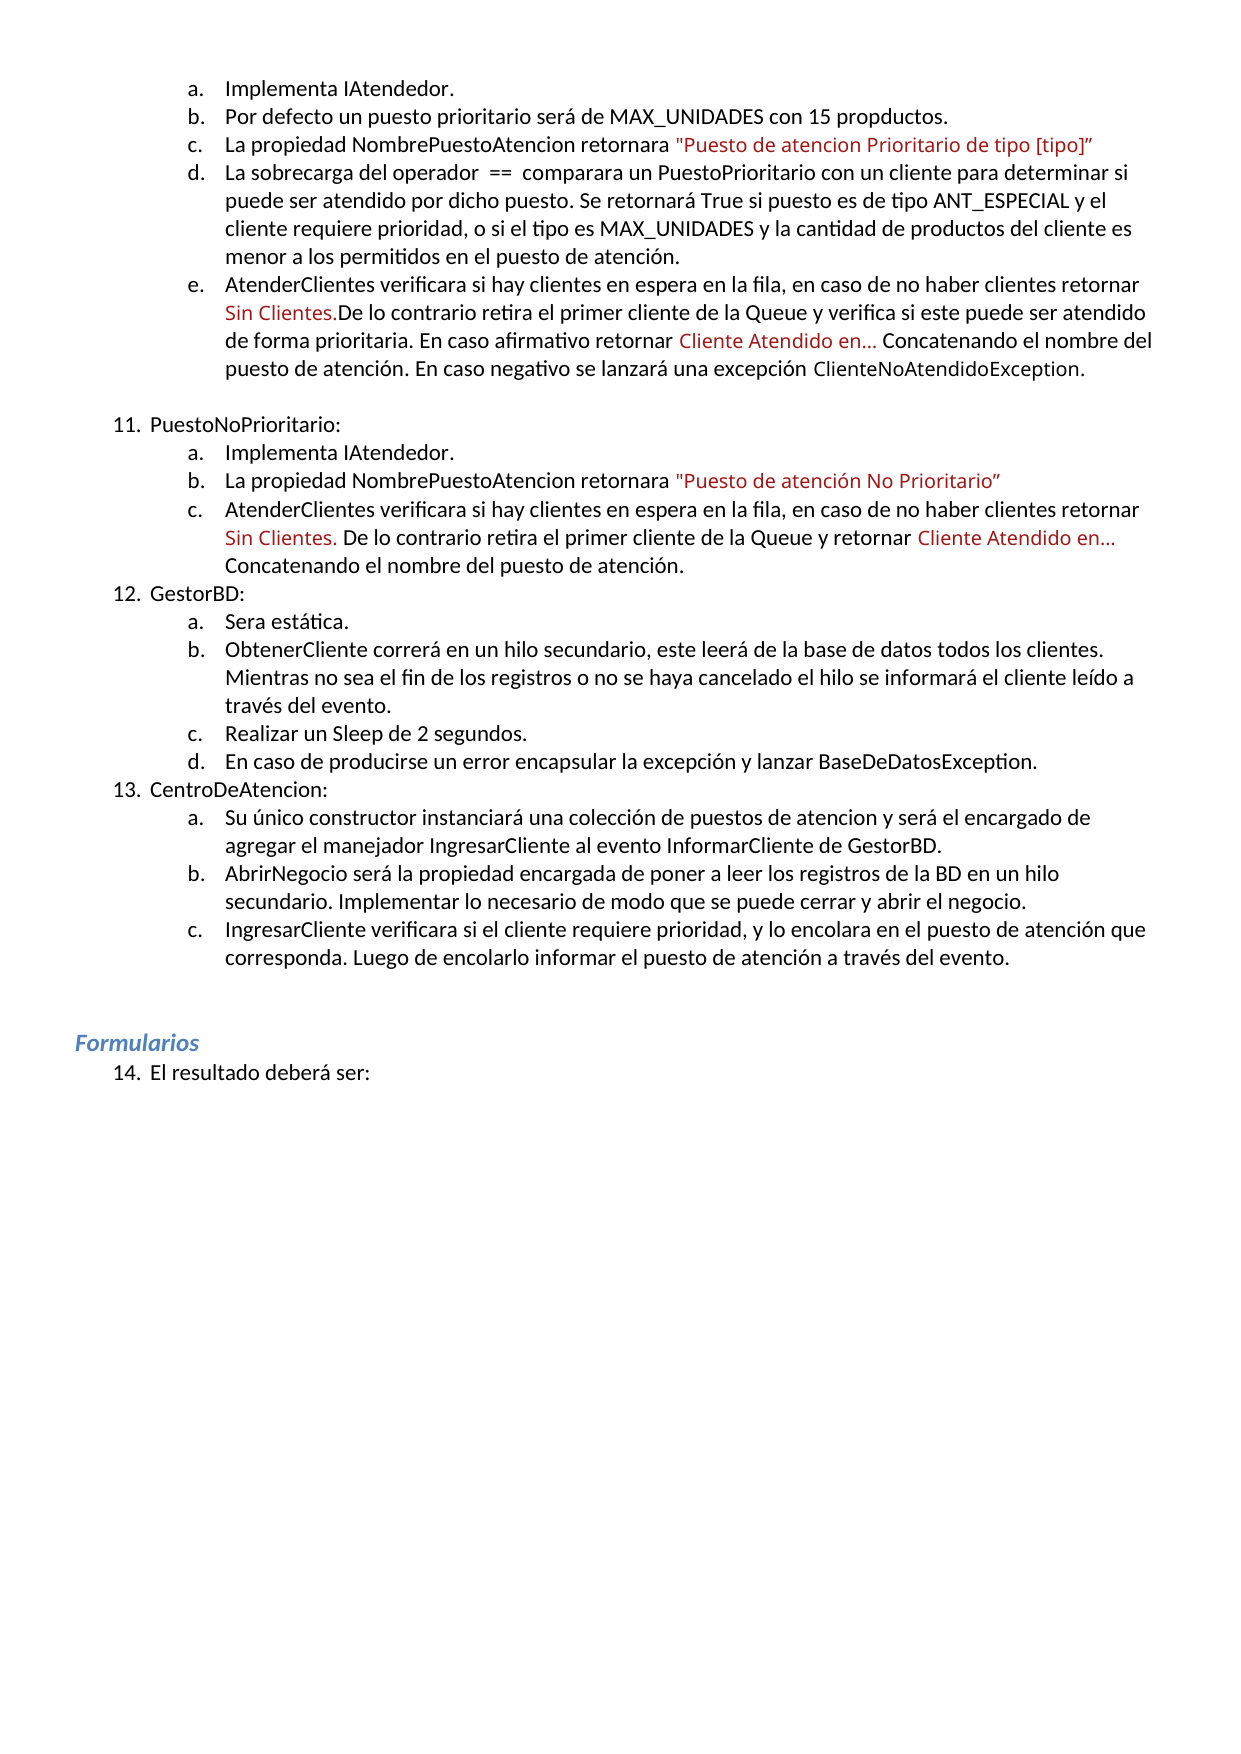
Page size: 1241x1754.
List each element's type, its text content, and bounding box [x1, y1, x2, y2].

list Sera estática. [187, 607, 1165, 635]
list La sobrecarga del operador == comparara un PuestoPrioritario con un cliente para determinar si puede ser atendido por dicho puesto. Se retornará True si puesto es de tipo ANT_ESPECIAL y el cliente requiere prioridad, o si el tipo es MAX_UNIDADES y la cantidad de productos del cliente es menor a los permitidos en el puesto de atención. [187, 158, 1165, 270]
list GestorBD: [112, 579, 1165, 607]
list El resultado deberá ser: [112, 1058, 1165, 1086]
list En caso de producirse un error encapsular la excepción y lanzar BaseDeDatosException. [187, 747, 1165, 775]
list La propiedad NombrePuestoAtencion retornara "Puesto de atención No Prioritario” [187, 467, 1165, 495]
list Realizar un Sleep de 2 segundos. [187, 719, 1165, 747]
list IngresarCliente verificara si el cliente requiere prioridad, y lo encolara en el puesto de atención que corresponda. Luego de encolarlo informar el puesto de atención a través del evento. [187, 915, 1165, 971]
list AbrirNegocio será la propiedad encargada de poner a leer los registros de la BD en un hilo secundario. Implementar lo necesario de modo que se puede cerrar y abrir el negocio. [187, 859, 1165, 915]
list PuestoNoPrioritario: [112, 411, 1165, 438]
list AtenderClientes verificara si hay clientes en espera en la fila, en caso de no haber clientes retornar Sin Clientes.De lo contrario retira el primer cliente de la Queue y verifica si este puede ser atendido de forma prioritaria. En caso afirmativo retornar Cliente Atendido en… Concatenando el nombre del puesto de atención. En caso negativo se lanzará una excepción ClienteNoAtendidoException. [187, 270, 1165, 382]
list La propiedad NombrePuestoAtencion retornara "Puesto de atencion Prioritario de tipo [tipo]” [187, 130, 1165, 158]
list Por defecto un puesto prioritario será de MAX_UNIDADES con 15 propductos. [187, 102, 1165, 130]
list Implementa IAtendedor. [187, 74, 1165, 102]
list CentroDeAtencion: [112, 775, 1165, 803]
list Implementa IAtendedor. [187, 438, 1165, 467]
list AtenderClientes verificara si hay clientes en espera en la fila, en caso de no haber clientes retornar Sin Clientes. De lo contrario retira el primer cliente de la Queue y retornar Cliente Atendido en… Concatenando el nombre del puesto de atención. [187, 495, 1165, 579]
list Su único constructor instanciará una colección de puestos de atencion y será el encargado de agregar el manejador IngresarCliente al evento InformarCliente de GestorBD. [187, 803, 1165, 859]
list ObtenerCliente correrá en un hilo secundario, este leerá de la base de datos todos los clientes. Mientras no sea el fin de los registros o no se haya cancelado el hilo se informará el cliente leído a través del evento. [187, 635, 1165, 719]
text Formularios [75, 1027, 1165, 1058]
